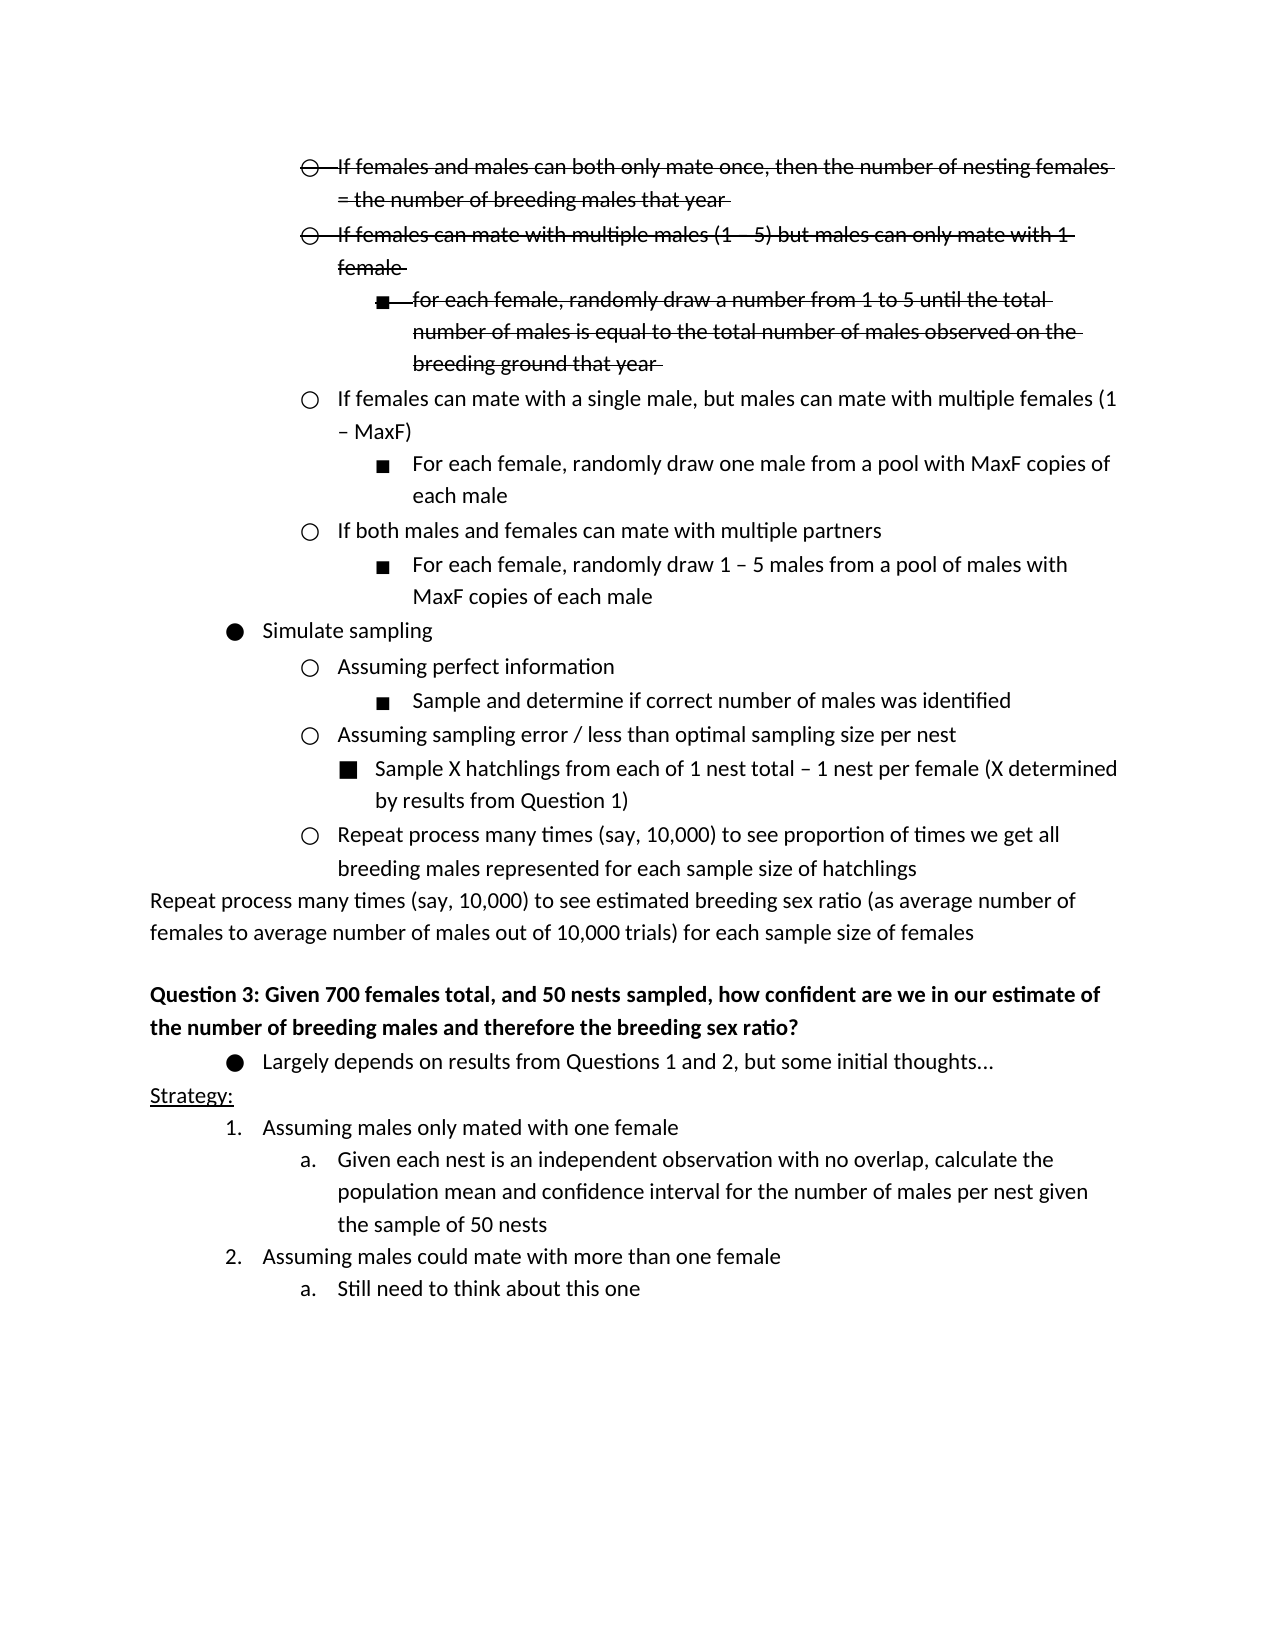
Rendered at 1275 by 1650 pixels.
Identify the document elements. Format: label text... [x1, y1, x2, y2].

list If females can mate with a single male, but males can mate with multiple females (1 – MaxF) [300, 382, 1125, 445]
list Largely depends on results from Questions 1 and 2, but some initial thoughts... [225, 1045, 1125, 1076]
list Assuming males only mated with one female [225, 1113, 1125, 1141]
list If females and males can both only mate once, then the number of nesting females = the number of breeding males that year [300, 150, 1125, 213]
list Still need to think about this one [300, 1274, 1125, 1302]
list Simulate sampling [225, 614, 1125, 645]
list Repeat process many times (say, 10,000) to see proportion of times we get all breeding males represented for each sample size of hatchlings [300, 818, 1125, 882]
list Assuming sampling error / less than optimal sampling size per nest [300, 718, 1125, 749]
list If females can mate with multiple males (1 – 5) but males can only mate with 1 female [300, 218, 1125, 281]
list for each female, randomly draw a number from 1 to 5 until the total number of males is equal to the total number of males observed on the breeding ground that year [375, 285, 1125, 378]
list Sample and determine if correct number of males was identified [375, 686, 1125, 714]
list Assuming perfect information [300, 650, 1125, 681]
text Question 3: Given 700 females total, and 50 nests sampled, how confident are we in our estimate of the number of breeding males and therefore the breeding sex ratio? [150, 981, 1125, 1041]
text Repeat process many times (say, 10,000) to see estimated breeding sex ratio (as average number of females to average number of males out of 10,000 trials) for each sample size of females [150, 886, 1125, 946]
list Sample X hatchlings from each of 1 nest total – 1 nest per female (X determined by results from Question 1) [337, 754, 1125, 814]
list For each female, randomly draw one male from a pool with MaxF copies of each male [375, 449, 1125, 509]
list Given each nest is an independent observation with no overlap, calculate the population mean and confidence interval for the number of males per nest given the sample of 50 nests [300, 1145, 1125, 1238]
text Strategy: [150, 1081, 1125, 1109]
list Assuming males could mate with more than one female [225, 1242, 1125, 1270]
list If both males and females can mate with multiple partners [300, 514, 1125, 545]
list For each female, randomly draw 1 – 5 males from a pool of males with MaxF copies of each male [375, 550, 1125, 610]
